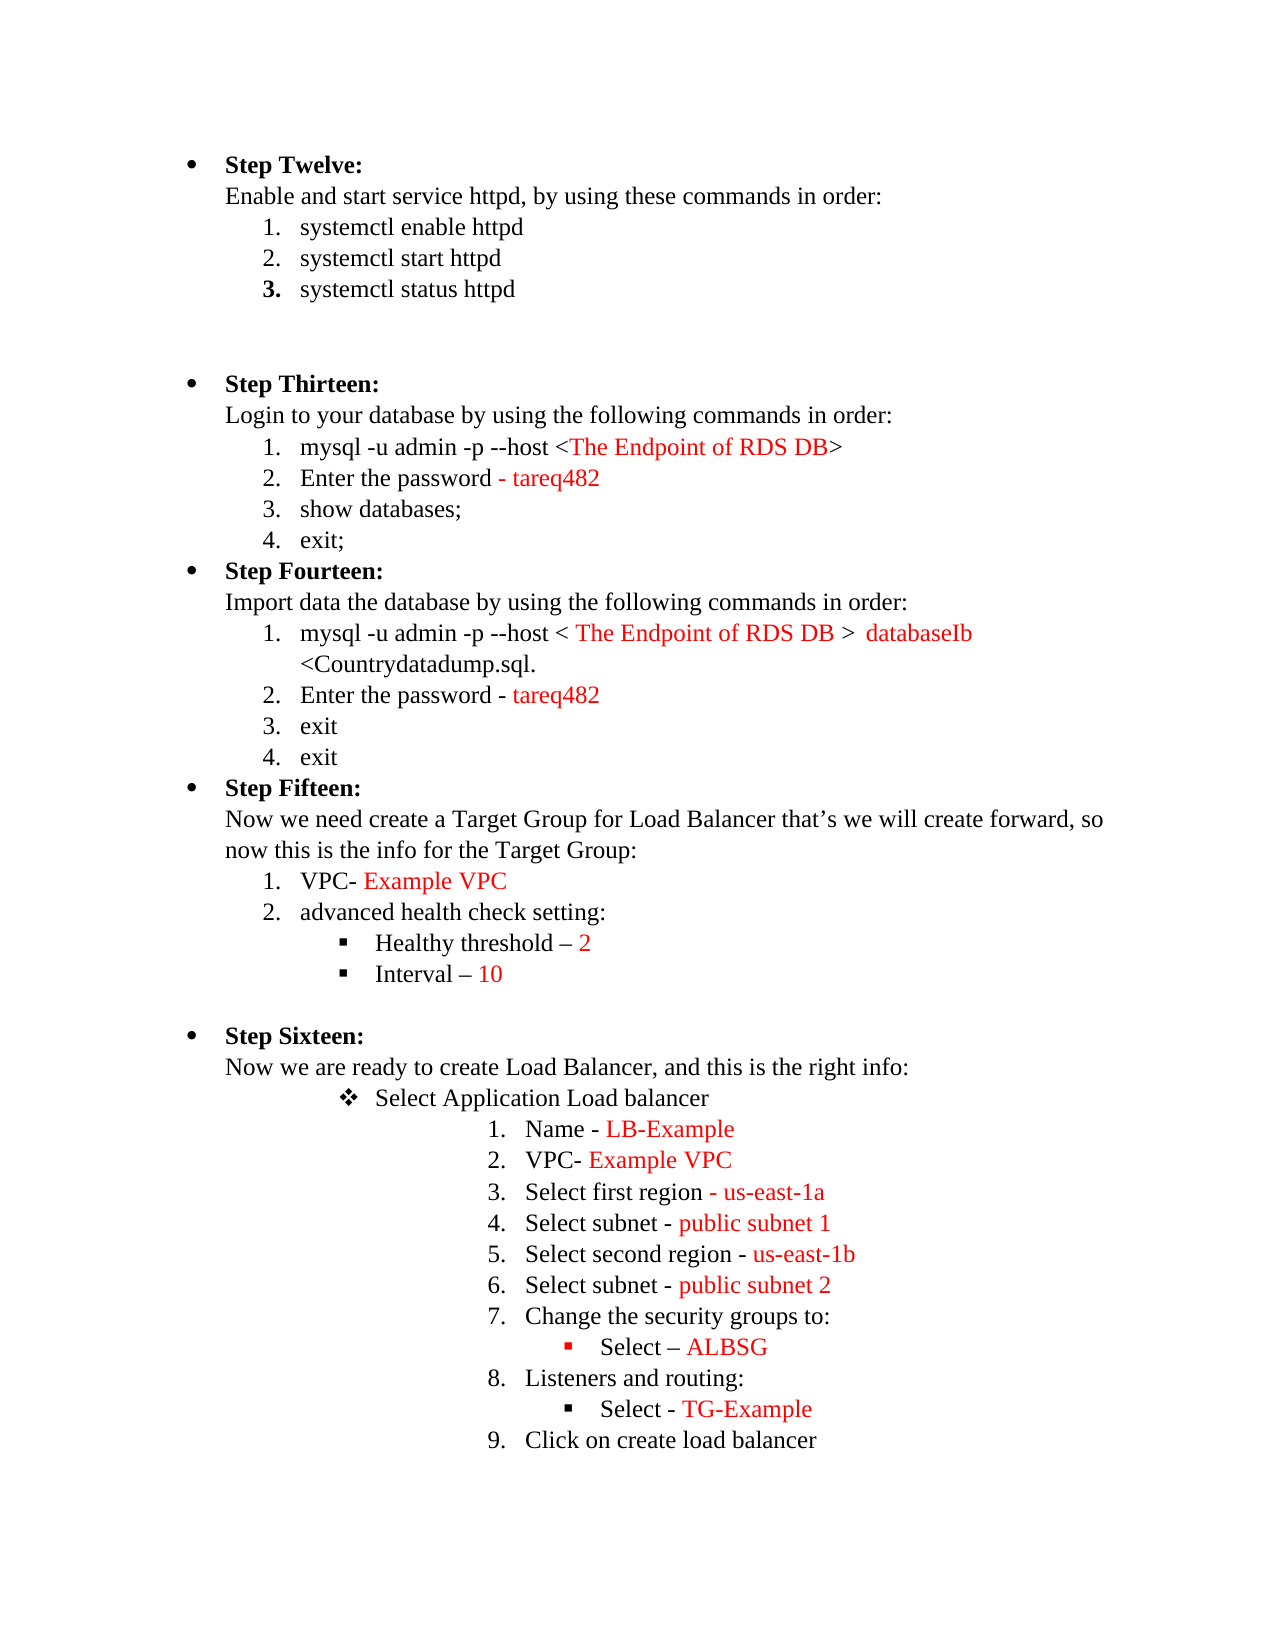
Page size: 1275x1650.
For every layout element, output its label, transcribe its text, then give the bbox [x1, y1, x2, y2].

list Enter the password - tareq482 [262, 680, 1125, 709]
list advanced health check setting: [262, 897, 1125, 926]
list show databases; [262, 494, 1125, 522]
list Step Fourteen: [187, 556, 1125, 584]
list exit; [262, 525, 1125, 553]
list Select subnet - public subnet 2 [487, 1270, 1125, 1298]
list systemctl status httpd [262, 274, 1125, 303]
list Step Sixteen: [187, 1021, 1125, 1050]
list Import data the database by using the following commands in order: [225, 587, 1125, 616]
list Step Twelve: [187, 150, 1125, 179]
list mysql -u admin -p --host <The Endpoint of RDS DB> [262, 432, 1125, 460]
list Select - TG-Example [562, 1394, 1125, 1423]
list Listeners and routing: [487, 1363, 1125, 1392]
list mysql -u admin -p --host < The Endpoint of RDS DB > databaseIb <Countrydatadump.sql. [262, 618, 1125, 678]
list Enable and start service httpd, by using these commands in order: [225, 181, 1125, 210]
list Now we are ready to create Load Balancer, and this is the right info: [225, 1052, 1125, 1081]
list Interval – 10 [337, 959, 1125, 988]
list exit [262, 742, 1125, 771]
list Select Application Load balancer [337, 1083, 1125, 1112]
list Step Thirteen: [187, 369, 1125, 398]
list exit [262, 711, 1125, 740]
list VPC- Example VPC [487, 1146, 1125, 1174]
list Select first region - us-east-1a [487, 1177, 1125, 1205]
list systemctl enable httpd [262, 212, 1125, 241]
list systemctl start httpd [262, 243, 1125, 272]
list Now we need create a Target Group for Load Balancer that’s we will create forward, so now this is the info for the Target Group: [225, 804, 1125, 864]
list Change the security groups to: [487, 1301, 1125, 1329]
list Login to your database by using the following commands in order: [225, 401, 1125, 429]
list VPC- Example VPC [262, 866, 1125, 895]
list Enter the password - tareq482 [262, 463, 1125, 491]
list Select – ALBSG [562, 1332, 1125, 1361]
list Name - LB-Example [487, 1114, 1125, 1143]
list Step Fifteen: [187, 773, 1125, 802]
list Select second region - us-east-1b [487, 1239, 1125, 1267]
list Select subnet - public subnet 1 [487, 1208, 1125, 1236]
list Click on create load balancer [487, 1425, 1125, 1454]
list Healthy threshold – 2 [337, 928, 1125, 957]
